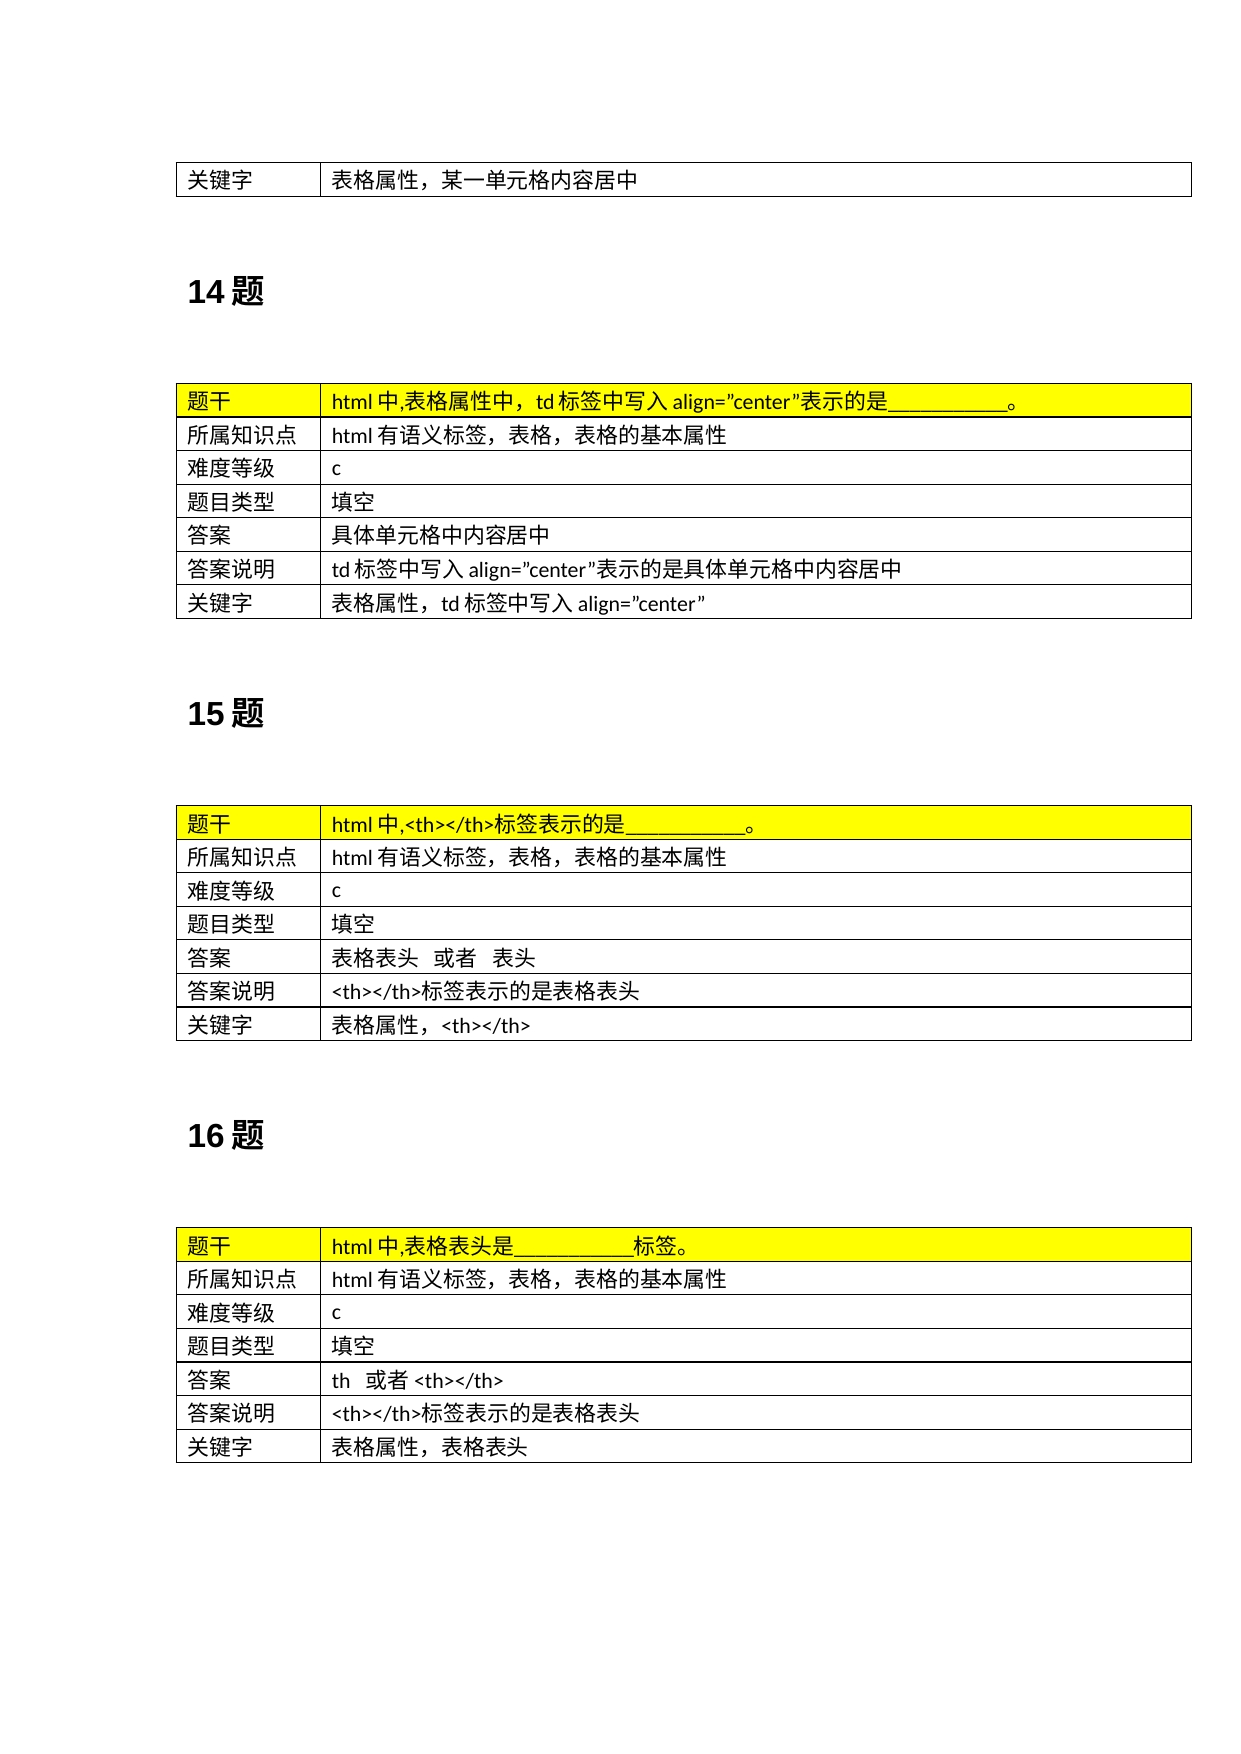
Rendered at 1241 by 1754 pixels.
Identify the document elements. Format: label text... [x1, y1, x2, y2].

table_cell 填空 [321, 907, 1191, 939]
table_cell 答案 [177, 1363, 320, 1395]
table_cell 题目类型 [177, 1329, 320, 1361]
table_cell 题目类型 [177, 485, 320, 517]
table_cell 关键字 [177, 585, 320, 618]
table_cell 答案 [177, 940, 320, 973]
table_cell 关键字 [177, 1430, 320, 1462]
table_cell 填空 [321, 1329, 1191, 1361]
table_cell 难度等级 [177, 451, 320, 483]
table_cell 所属知识点 [177, 840, 320, 872]
subtitle 14题 [187, 256, 1053, 321]
table_cell <th></th>标签表示的是表格表头 [321, 1396, 1191, 1428]
table_cell 难度等级 [177, 1295, 320, 1328]
table_header html中,表格属性中，td标签中写入align=”center”表示的是___________。 [321, 384, 1191, 416]
table_header html中,表格表头是___________标签。 [321, 1228, 1191, 1261]
table_cell 答案说明 [177, 552, 320, 584]
table_cell html有语义标签，表格，表格的基本属性 [321, 418, 1191, 450]
table_header 题干 [177, 384, 320, 416]
subtitle 16题 [187, 1101, 1053, 1166]
table_cell 表格属性，td标签中写入align=”center” [321, 585, 1191, 618]
table_cell 难度等级 [177, 873, 320, 906]
table_cell 关键字 [177, 163, 320, 196]
table_cell 题目类型 [177, 907, 320, 939]
table_cell 所属知识点 [177, 418, 320, 450]
table_cell 关键字 [177, 1008, 320, 1040]
table_cell 答案说明 [177, 974, 320, 1006]
table_cell th 或者 <th></th> [321, 1363, 1191, 1395]
table_cell 表格属性，<th></th> [321, 1008, 1191, 1040]
table_header 题干 [177, 806, 320, 839]
subtitle 15题 [187, 678, 1053, 743]
table_cell 具体单元格中内容居中 [321, 518, 1191, 551]
table_cell html有语义标签，表格，表格的基本属性 [321, 840, 1191, 872]
table_cell 表格表头 或者 表头 [321, 940, 1191, 973]
table_header html中,<th></th>标签表示的是___________。 [321, 806, 1191, 839]
table_cell html有语义标签，表格，表格的基本属性 [321, 1262, 1191, 1294]
table_cell td标签中写入align=”center”表示的是具体单元格中内容居中 [321, 552, 1191, 584]
table_cell 所属知识点 [177, 1262, 320, 1294]
table_cell c [321, 451, 1191, 483]
table_cell 答案 [177, 518, 320, 551]
table_cell c [321, 873, 1191, 906]
table_cell c [321, 1295, 1191, 1328]
table_header 题干 [177, 1228, 320, 1261]
table_cell 表格属性，表格表头 [321, 1430, 1191, 1462]
table_cell 答案说明 [177, 1396, 320, 1428]
table_cell <th></th>标签表示的是表格表头 [321, 974, 1191, 1006]
table_cell 填空 [321, 485, 1191, 517]
table_cell 表格属性，某一单元格内容居中 [321, 163, 1191, 196]
